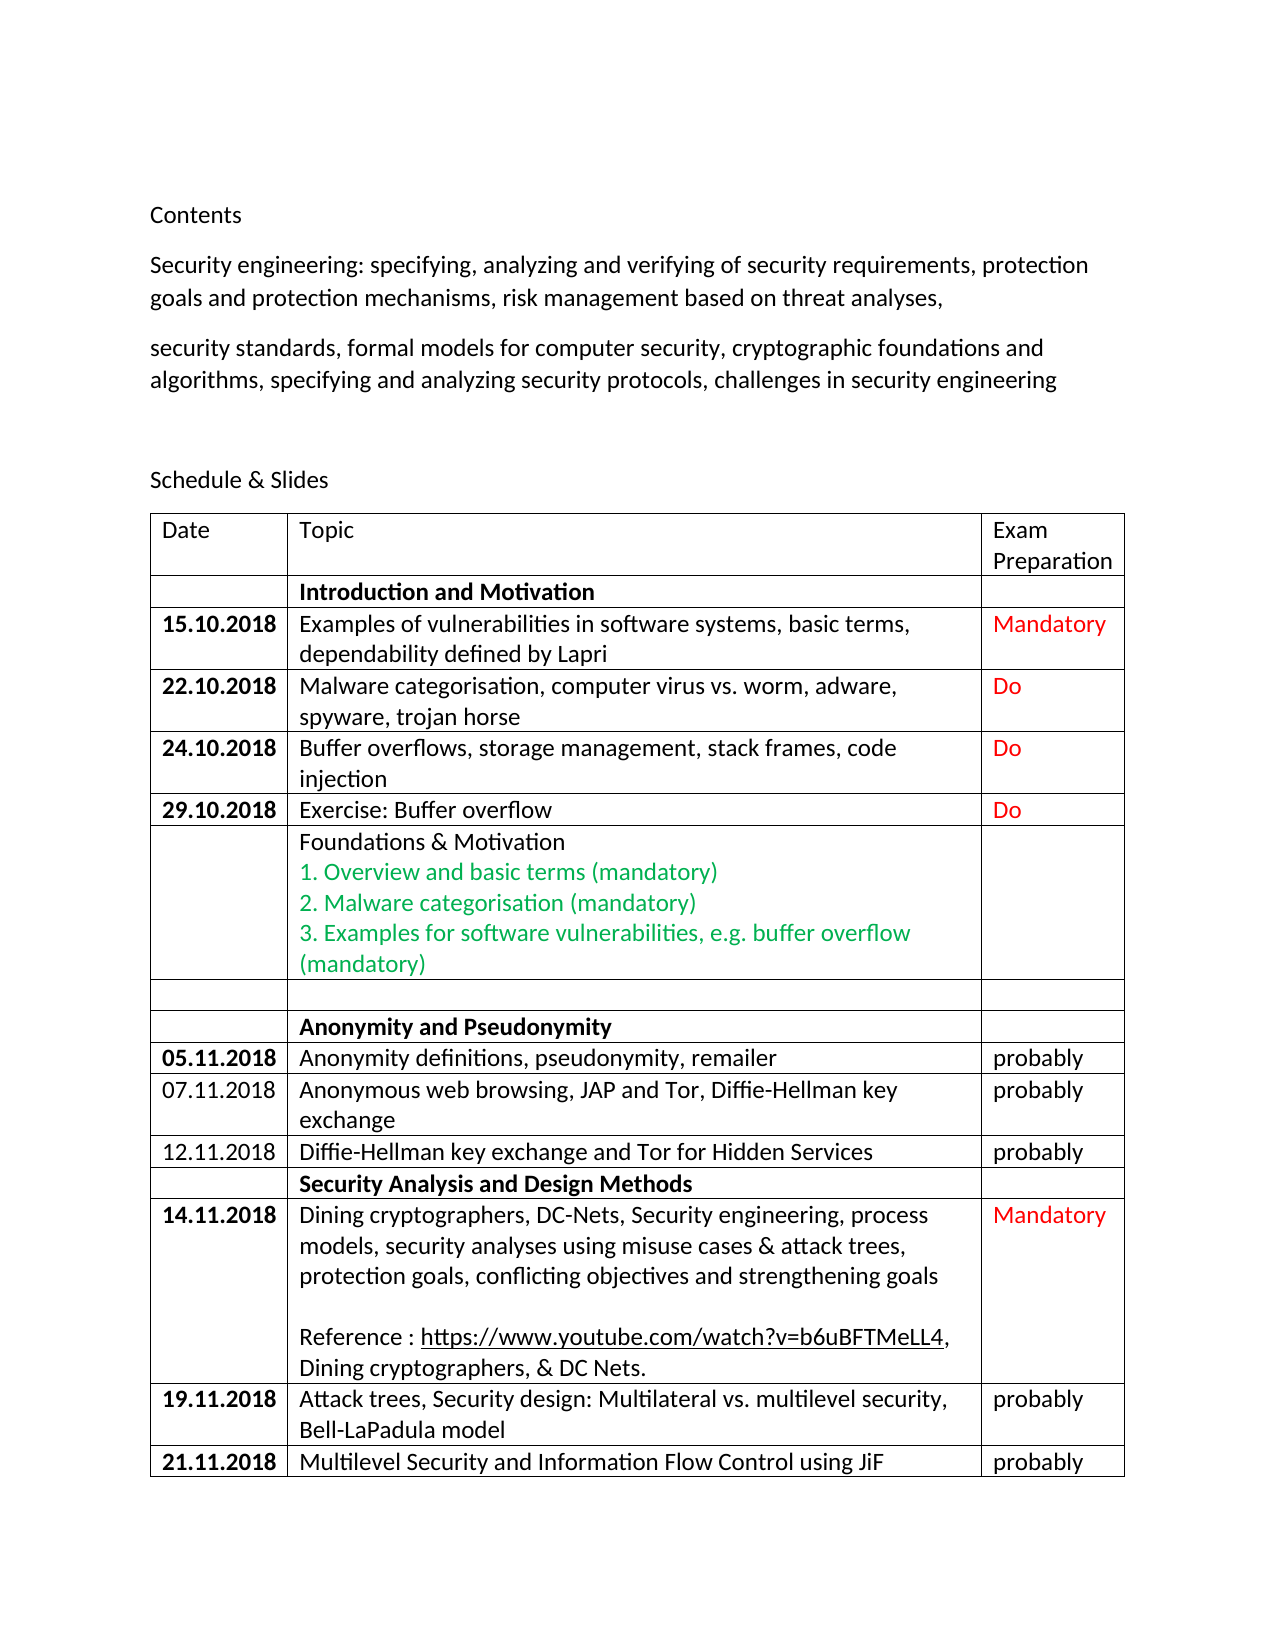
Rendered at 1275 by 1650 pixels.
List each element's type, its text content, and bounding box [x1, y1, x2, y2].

table_cell [982, 980, 1124, 1010]
text Contents [150, 199, 1125, 230]
table_cell [288, 980, 981, 1010]
table_cell probably [982, 1384, 1124, 1444]
table_cell 12.11.2018 [151, 1136, 287, 1167]
table_cell Do [982, 670, 1124, 731]
table_cell Mandatory [982, 608, 1124, 669]
table_cell 29.10.2018 [151, 794, 287, 825]
table_cell Malware categorisation, computer virus vs. worm, adware, spyware, trojan horse [288, 670, 981, 731]
table_cell Multilevel Security and Information Flow Control using JiF [288, 1446, 981, 1476]
table_cell Anonymity and Pseudonymity [288, 1011, 981, 1042]
table_cell [982, 576, 1124, 607]
text Security engineering: specifying, analyzing and verifying of security requirements, protection goals and protection mechanisms, risk management based on threat analyses, [150, 249, 1125, 313]
table_cell probably [982, 1446, 1124, 1476]
table_cell 07.11.2018 [151, 1074, 287, 1135]
table_cell Buffer overflows, storage management, stack frames, code injection [288, 732, 981, 793]
table_cell 05.11.2018 [151, 1043, 287, 1073]
table_cell 21.11.2018 [151, 1446, 287, 1476]
table_cell probably [982, 1043, 1124, 1073]
table_cell Introduction and Motivation [288, 576, 981, 607]
table_header Exam Preparation [982, 514, 1124, 575]
table_cell [151, 980, 287, 1010]
table_header Topic [288, 514, 981, 575]
table_cell probably [982, 1074, 1124, 1135]
table_cell Mandatory [982, 1199, 1124, 1382]
table_cell [982, 826, 1124, 978]
table_cell 22.10.2018 [151, 670, 287, 731]
table_cell Anonymity definitions, pseudonymity, remailer [288, 1043, 981, 1073]
table_cell [982, 1011, 1124, 1042]
table_cell Security Analysis and Design Methods [288, 1168, 981, 1198]
table_header Date [151, 514, 287, 575]
table_cell [151, 826, 287, 978]
text security standards, formal models for computer security, cryptographic foundations and algorithms, specifying and analyzing security protocols, challenges in security engineering [150, 332, 1125, 395]
table_cell [151, 1168, 287, 1198]
table_cell Examples of vulnerabilities in software systems, basic terms, dependability defined by Lapri [288, 608, 981, 669]
table_cell Do [982, 794, 1124, 825]
table_cell Exercise: Buffer overflow [288, 794, 981, 825]
table_cell [151, 576, 287, 607]
table_cell Attack trees, Security design: Multilateral vs. multilevel security, Bell-LaPadula model [288, 1384, 981, 1444]
table_cell 24.10.2018 [151, 732, 287, 793]
table_cell [982, 1168, 1124, 1198]
table_cell [151, 1011, 287, 1042]
table_cell probably [982, 1136, 1124, 1167]
table_cell 14.11.2018 [151, 1199, 287, 1382]
table_cell Dining cryptographers, DC-Nets, Security engineering, process models, security analyses using misuse cases & attack trees, protection goals, conflicting objectives and strengthening goals Reference : https://www.youtube.com/watch?v=b6uBFTMeLL4, Dining cryptographers, & DC Nets. [288, 1199, 981, 1382]
table_cell Anonymous web browsing, JAP and Tor, Diffie-Hellman key exchange [288, 1074, 981, 1135]
text Schedule & Slides [150, 464, 1125, 494]
table_cell Foundations & Motivation 1. Overview and basic terms (mandatory) 2. Malware categorisation (mandatory) 3. Examples for software vulnerabilities, e.g. buﬀer overﬂow (mandatory) [288, 826, 981, 978]
table_cell 19.11.2018 [151, 1384, 287, 1444]
table_cell Diffie-Hellman key exchange and Tor for Hidden Services [288, 1136, 981, 1167]
table_cell Do [982, 732, 1124, 793]
table_cell 15.10.2018 [151, 608, 287, 669]
